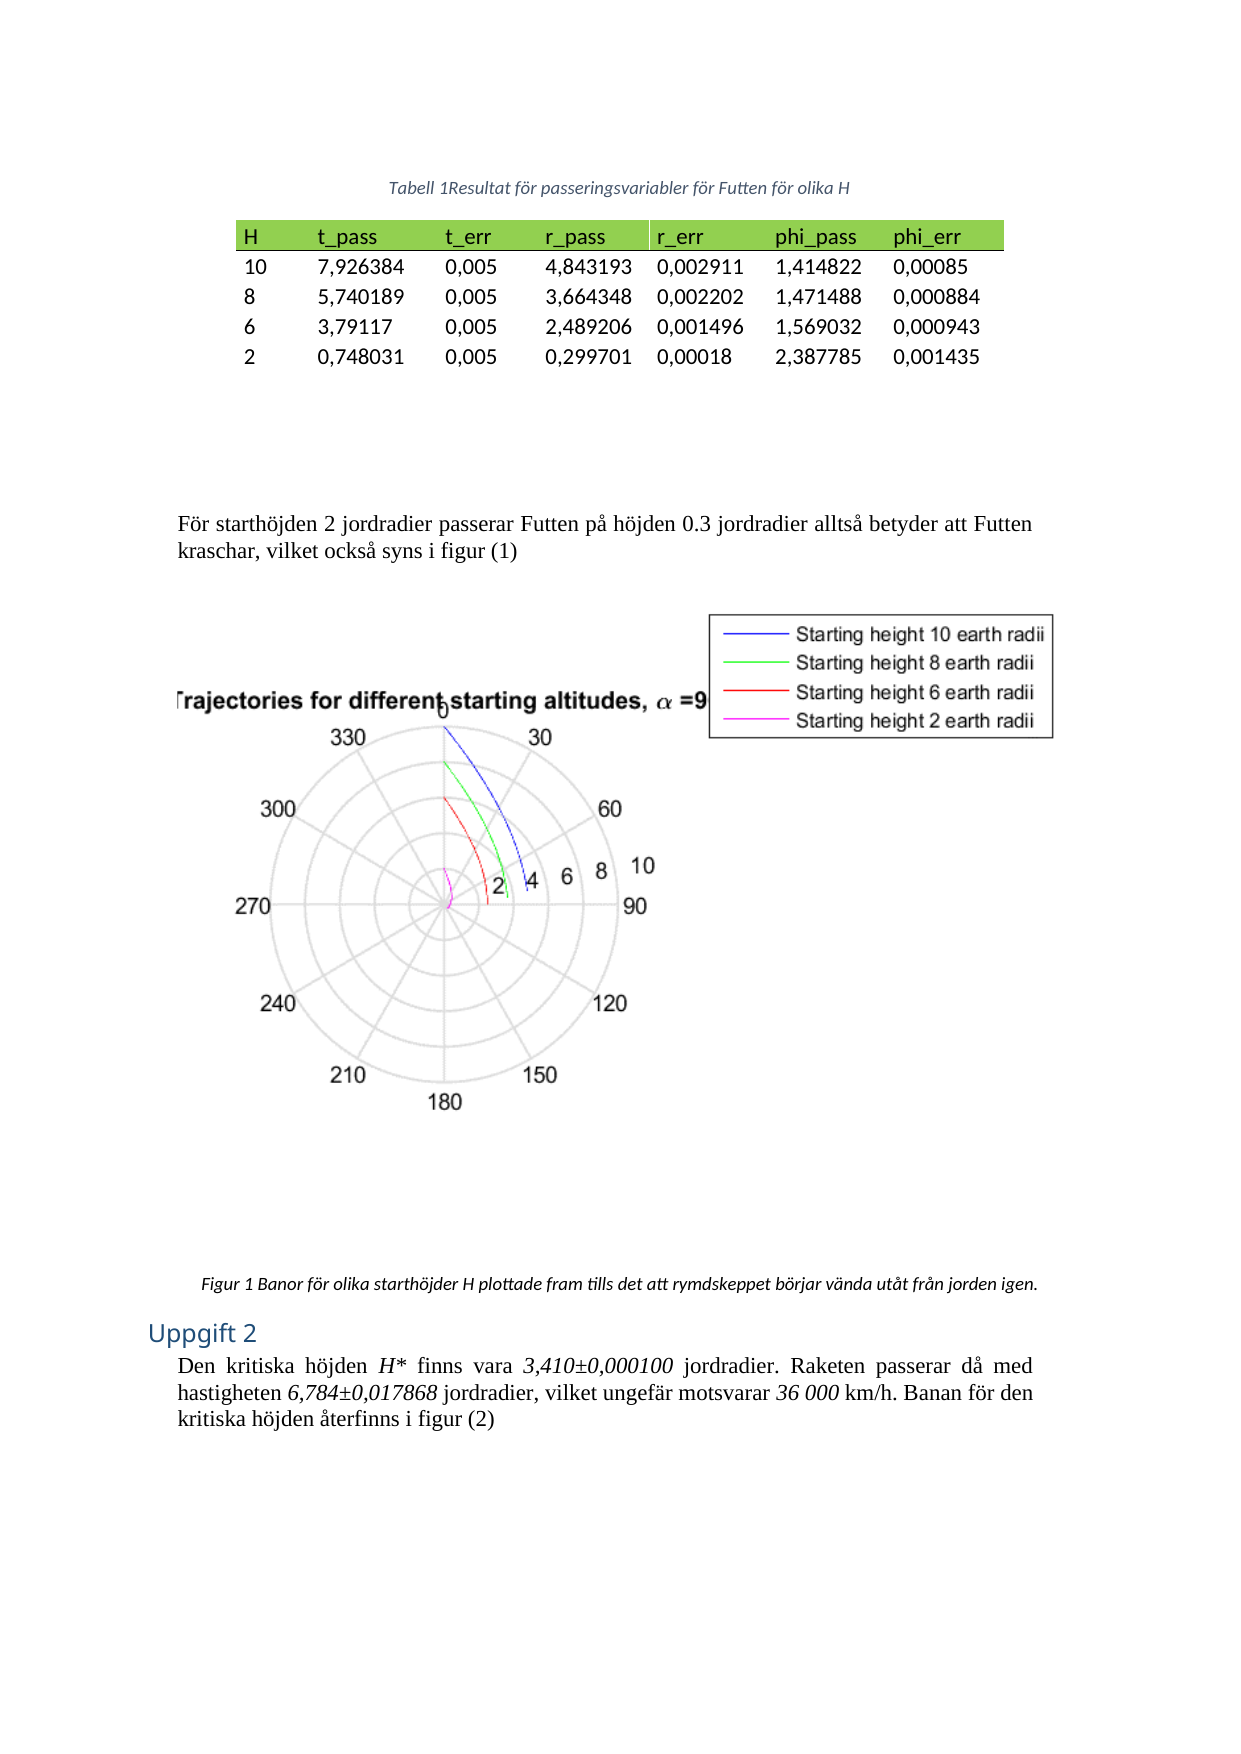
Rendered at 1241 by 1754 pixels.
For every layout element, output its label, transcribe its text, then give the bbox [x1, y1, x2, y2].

table_header t_pass [310, 220, 438, 250]
table_cell 0,002202 [650, 280, 768, 310]
text Figur 1 Banor för olika starthöjder H plottade fram tills det att rymdskeppet börjar vända utåt från jorden igen. [148, 1272, 1093, 1295]
subtitle Uppgift 2 [148, 1316, 1093, 1350]
table_cell 0,000943 [886, 310, 1004, 340]
table_cell 3,79117 [310, 310, 438, 340]
table_header phi_err [886, 220, 1004, 250]
table_cell 2 [236, 340, 310, 370]
text För starthöjden 2 jordradier passerar Futten på höjden 0.3 jordradier alltså betyder att Futten kraschar, vilket också syns i figur (1) [177, 511, 1033, 563]
table_cell 0,002911 [650, 251, 768, 280]
table_cell 0,001435 [886, 340, 1004, 370]
table_header H [236, 220, 310, 250]
table_cell 3,664348 [538, 280, 649, 310]
table_header t_err [438, 220, 538, 250]
table_cell 1,569032 [768, 310, 886, 340]
table_cell 2,489206 [538, 310, 649, 340]
text Den kritiska höjden H* finns vara 3,410±0,000100 jordradier. Raketen passerar då med hastigheten 6,784±0,017868 jordradier, vilket ungefär motsvarar 36 000 km/h. Banan för den kritiska höjden återfinns i figur (2) [177, 1352, 1033, 1432]
table_cell 0,005 [438, 280, 538, 310]
table_cell 0,748031 [310, 340, 438, 370]
table_cell 0,005 [438, 310, 538, 340]
table_cell 1,414822 [768, 251, 886, 280]
picture [177, 563, 1101, 1272]
table_cell 8 [236, 280, 310, 310]
table_cell 10 [236, 251, 310, 280]
table_cell 4,843193 [538, 251, 649, 280]
table_cell 0,00018 [650, 340, 768, 370]
table_cell 0,005 [438, 251, 538, 280]
table_cell 1,471488 [768, 280, 886, 310]
table_header r_pass [538, 220, 649, 250]
table_header phi_pass [768, 220, 886, 250]
table_cell 0,00085 [886, 251, 1004, 280]
table_cell 0,299701 [538, 340, 649, 370]
table_cell 0,001496 [650, 310, 768, 340]
table_cell 0,005 [438, 340, 538, 370]
table_cell 2,387785 [768, 340, 886, 370]
table_header r_err [650, 220, 768, 250]
table_cell 5,740189 [310, 280, 438, 310]
table_cell 7,926384 [310, 251, 438, 280]
table_cell 6 [236, 310, 310, 340]
table_cell 0,000884 [886, 280, 1004, 310]
